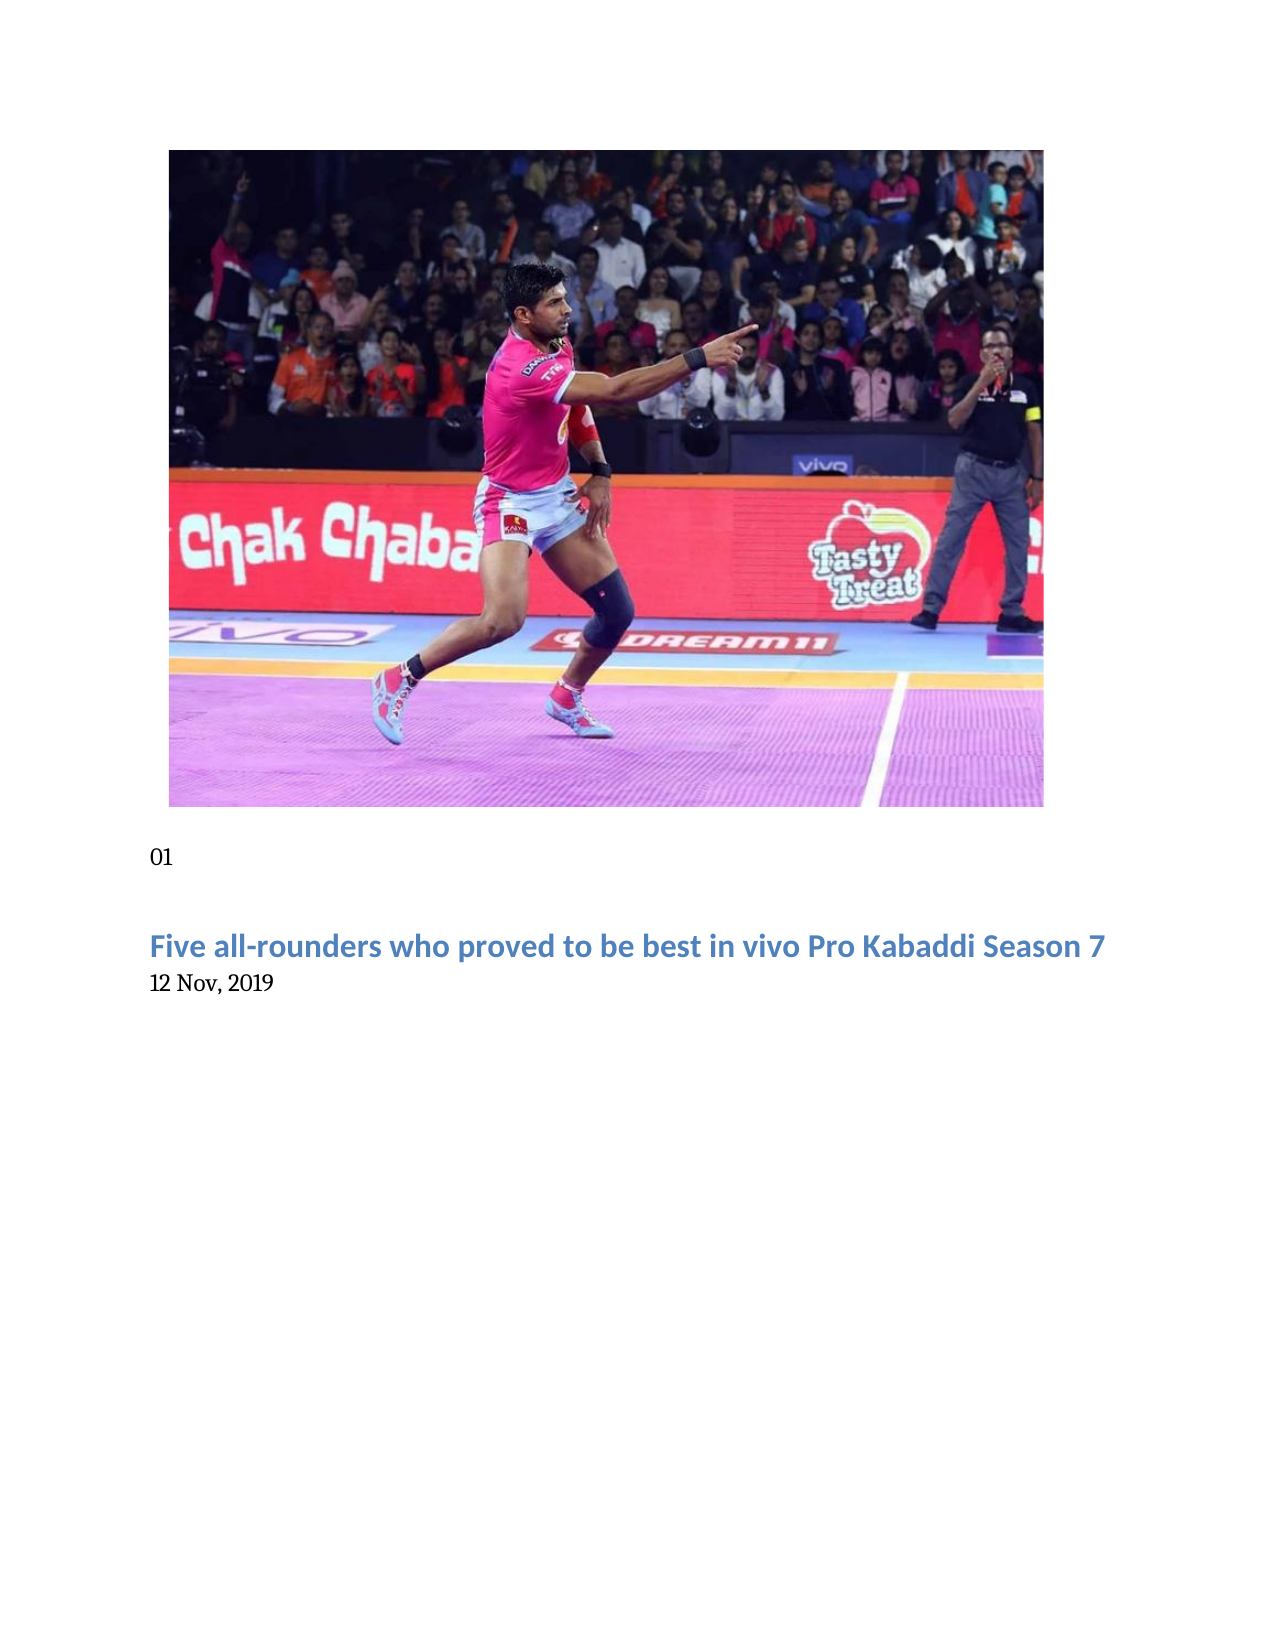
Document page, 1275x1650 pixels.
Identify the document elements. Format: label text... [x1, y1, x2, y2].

text 12 Nov, 2019 [150, 969, 1125, 998]
text 01 [150, 842, 1125, 871]
subtitle Five all-rounders who proved to be best in vivo Pro Kabaddi Season 7 [150, 924, 1125, 965]
picture [168, 150, 1044, 807]
